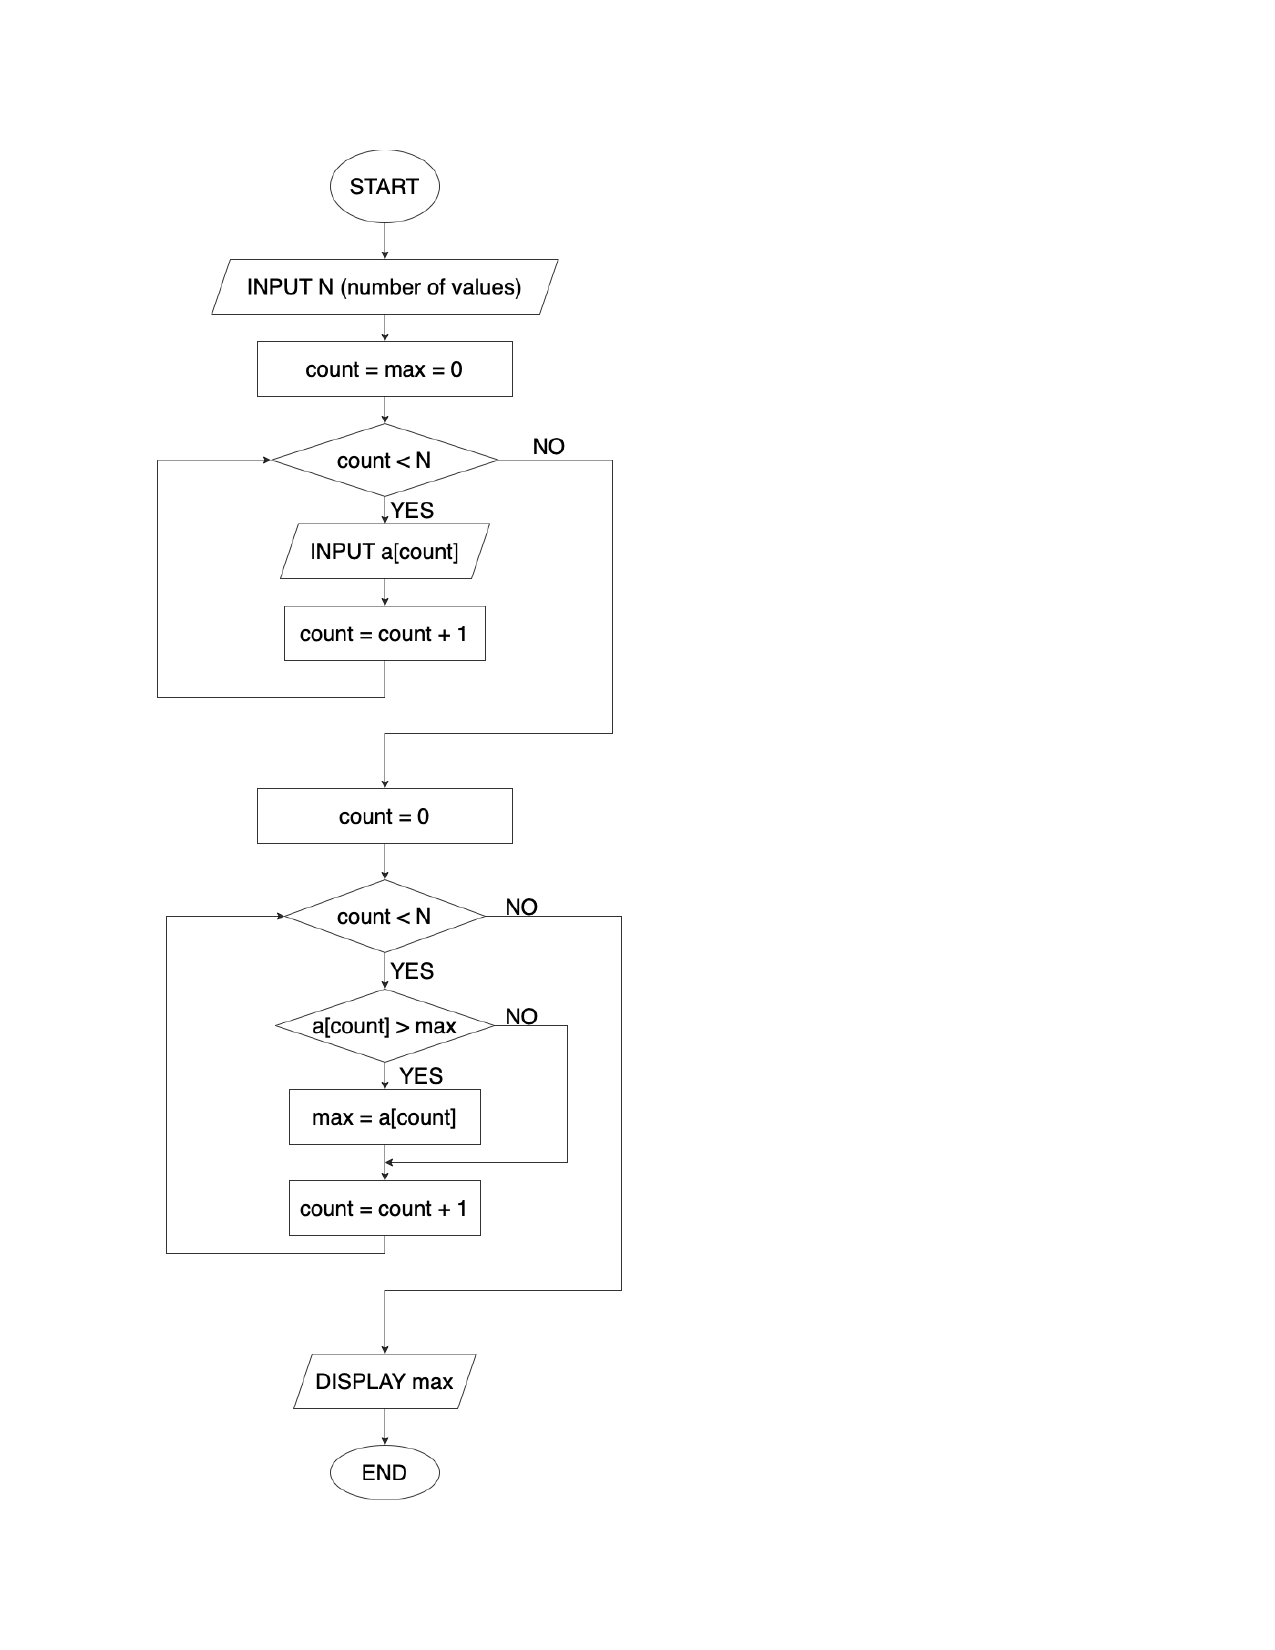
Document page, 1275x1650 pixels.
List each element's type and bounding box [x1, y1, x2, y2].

picture [150, 150, 630, 1500]
